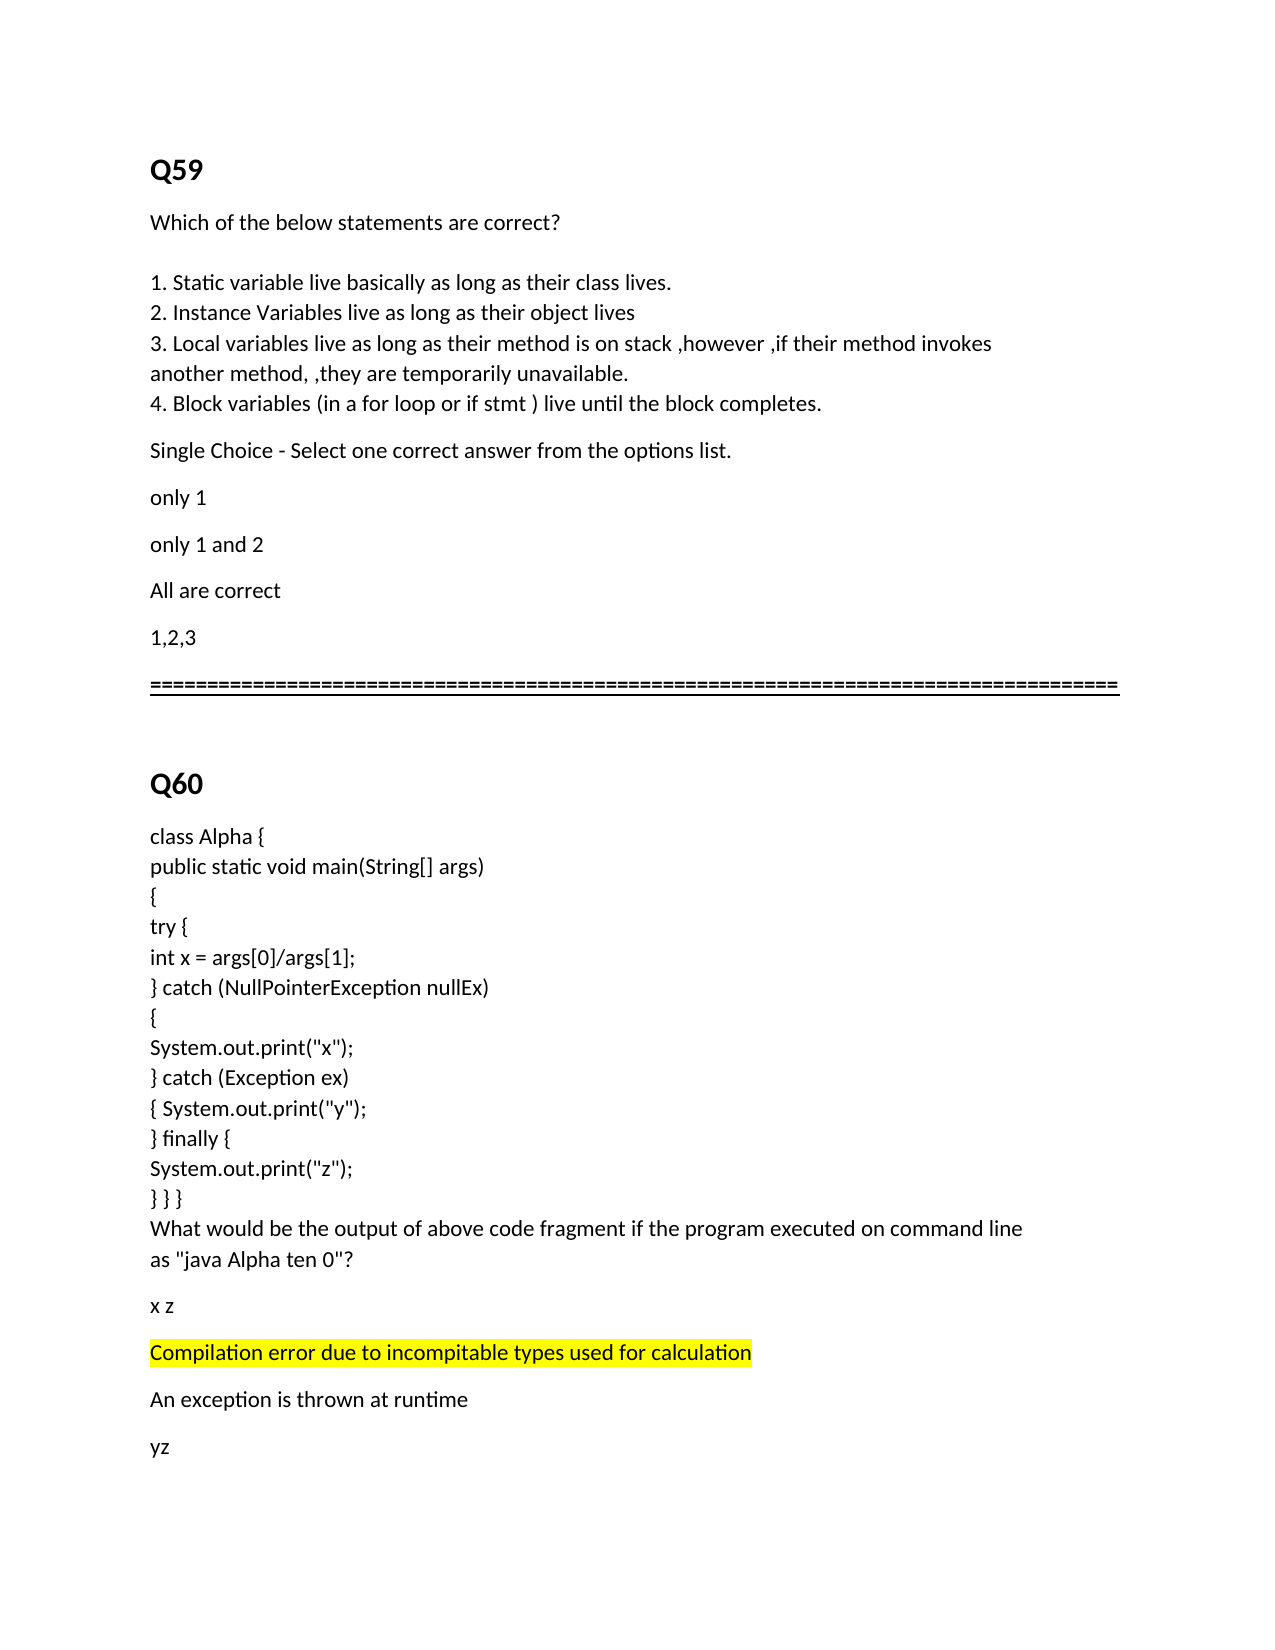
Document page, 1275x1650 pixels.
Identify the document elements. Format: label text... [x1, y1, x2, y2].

text class Alpha { public static void main(String[] args) { try { int x = args[0]/args[1]; } catch (NullPointerException nullEx) { System.out.print("x"); } catch (Exception ex) { System.out.print("y"); } finally { System.out.print("z"); } } } What would be the output of above code fragment if the program executed on command line as "java Alpha ten 0"? [150, 822, 1125, 1273]
text Q60 [150, 764, 1125, 802]
text Compilation error due to incompitable types used for calculation [150, 1338, 1125, 1367]
text Which of the below statements are correct? 1. Static variable live basically as long as their class lives. 2. Instance Variables live as long as their object lives 3. Local variables live as long as their method is on stack ,however ,if their method invokes another method, ,they are temporarily unavailable. 4. Block variables (in a for loop or if stmt ) live until the block completes. [150, 208, 1125, 417]
text All are correct [150, 577, 1125, 604]
text yz [150, 1432, 1125, 1460]
text 1,2,3 [150, 623, 1125, 651]
text x z [150, 1292, 1125, 1320]
text ===================================================================================== [150, 670, 1125, 698]
text only 1 [150, 483, 1125, 511]
text An exception is thrown at runtime [150, 1385, 1125, 1413]
text Q59 [150, 150, 1125, 188]
text only 1 and 2 [150, 530, 1125, 558]
text Single Choice - Select one correct answer from the options list. [150, 436, 1125, 464]
